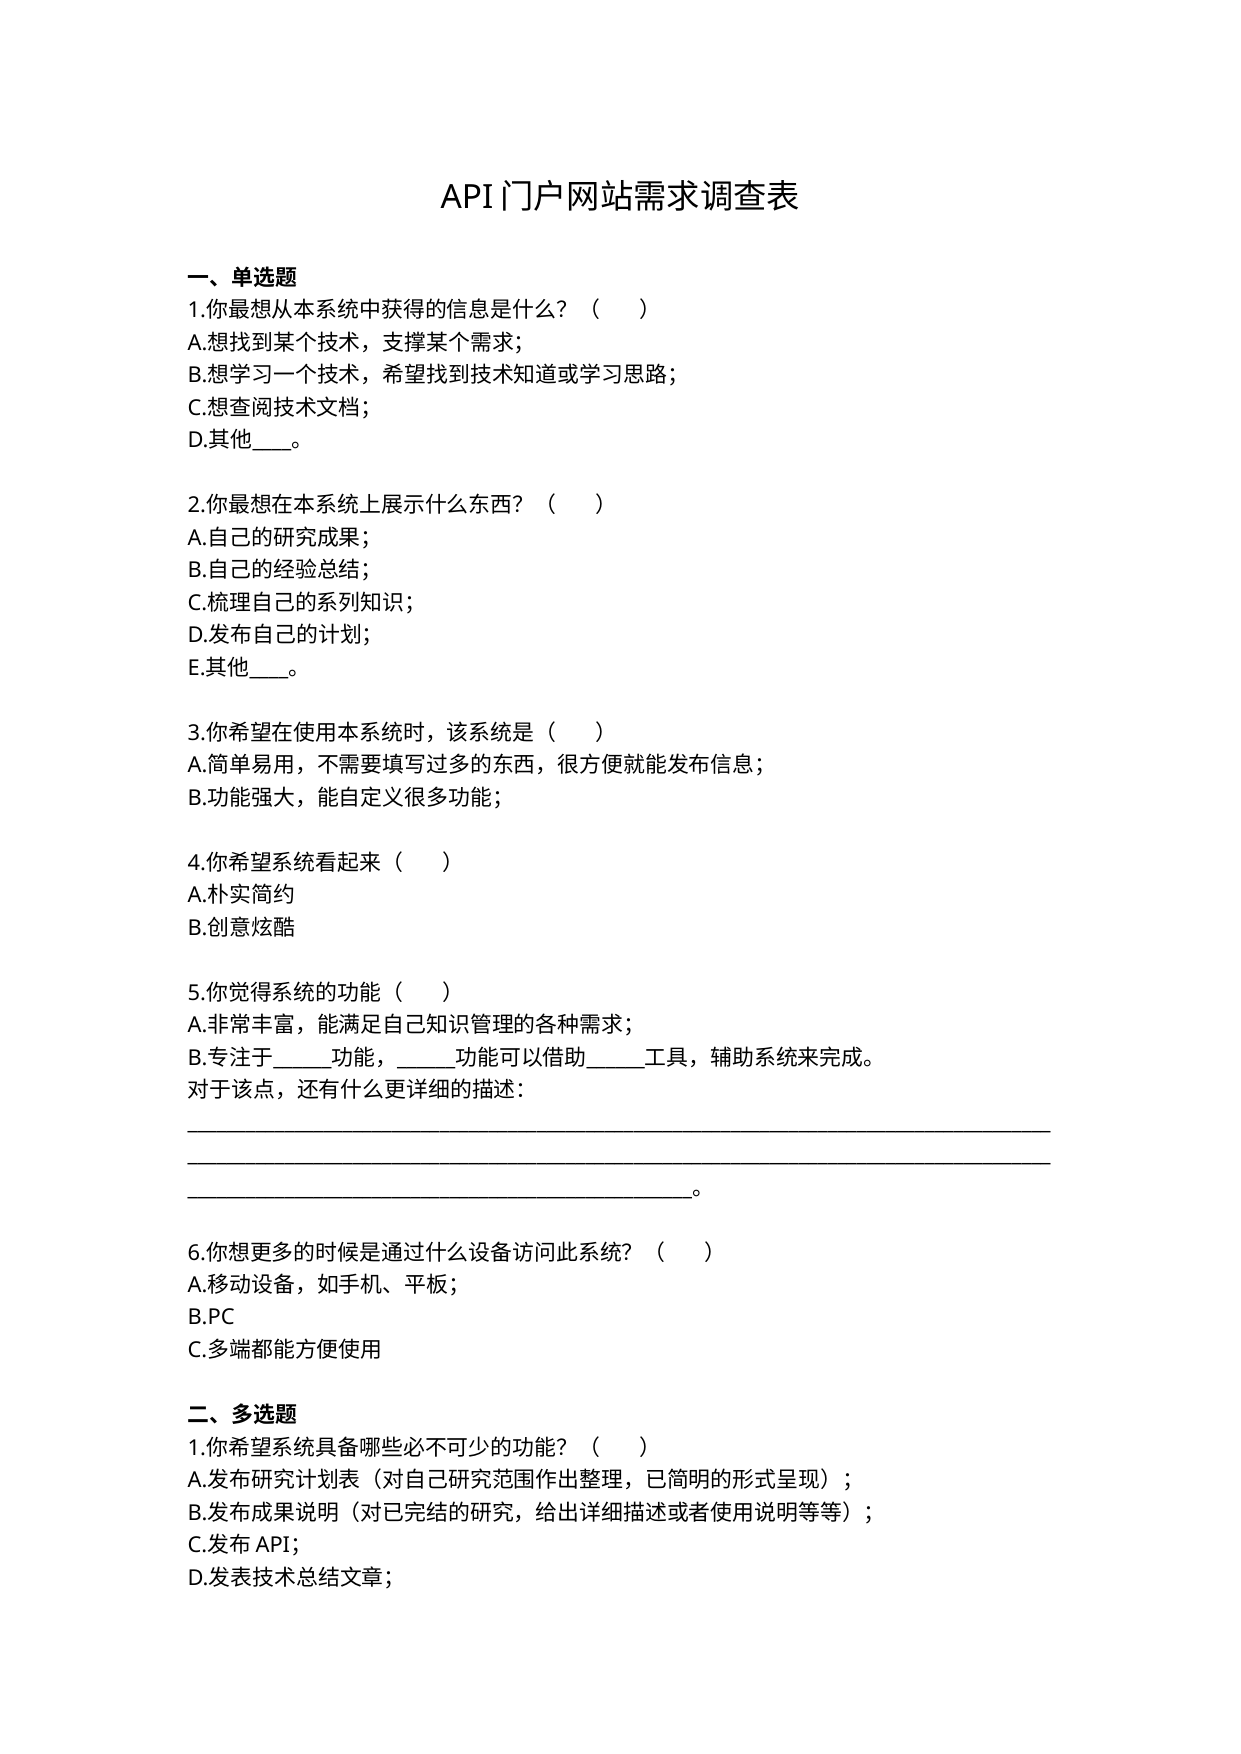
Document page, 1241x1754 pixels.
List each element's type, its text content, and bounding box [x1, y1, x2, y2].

text D.发布自己的计划； [187, 617, 1053, 649]
text 对于该点，还有什么更详细的描述： [187, 1072, 1053, 1104]
text B.专注于______功能，______功能可以借助______工具，辅助系统来完成。 [187, 1039, 1053, 1072]
text D.发表技术总结文章； [187, 1559, 1053, 1592]
text A.发布研究计划表（对自己研究范围作出整理，已简明的形式呈现）； [187, 1462, 1053, 1494]
text 1.你希望系统具备哪些必不可少的功能？（ ） [187, 1429, 1053, 1462]
text A.移动设备，如手机、平板； [187, 1267, 1053, 1299]
text 1.你最想从本系统中获得的信息是什么？（ ） [187, 292, 1053, 324]
text A.非常丰富，能满足自己知识管理的各种需求； [187, 1007, 1053, 1039]
text ______________________________________________________________________________________________________________________________________________________________________________________________________________________________________。 [187, 1104, 1053, 1202]
text E.其他____。 [187, 649, 1053, 682]
text 二、多选题 [187, 1397, 1053, 1429]
text B.自己的经验总结； [187, 552, 1053, 584]
text 一、单选题 [187, 259, 1053, 292]
text 4.你希望系统看起来（ ） [187, 844, 1053, 877]
text A.想找到某个技术，支撑某个需求； [187, 324, 1053, 357]
text C.多端都能方便使用 [187, 1332, 1053, 1364]
text C.想查阅技术文档； [187, 389, 1053, 422]
text A.朴实简约 [187, 877, 1053, 909]
text 6.你想更多的时候是通过什么设备访问此系统？（ ） [187, 1234, 1053, 1267]
text D.其他____。 [187, 422, 1053, 454]
text B.PC [187, 1299, 1053, 1332]
text B.功能强大，能自定义很多功能； [187, 779, 1053, 812]
text C.梳理自己的系列知识； [187, 584, 1053, 617]
text A.自己的研究成果； [187, 519, 1053, 552]
text 5.你觉得系统的功能（ ） [187, 974, 1053, 1007]
text B.发布成果说明（对已完结的研究，给出详细描述或者使用说明等等）； [187, 1494, 1053, 1527]
text API门户网站需求调查表 [187, 162, 1053, 227]
text B.创意炫酷 [187, 909, 1053, 942]
text C.发布API； [187, 1527, 1053, 1559]
text B.想学习一个技术，希望找到技术知道或学习思路； [187, 357, 1053, 389]
text A.简单易用，不需要填写过多的东西，很方便就能发布信息； [187, 747, 1053, 779]
text 3.你希望在使用本系统时，该系统是（ ） [187, 714, 1053, 747]
text 2.你最想在本系统上展示什么东西？（ ） [187, 487, 1053, 519]
